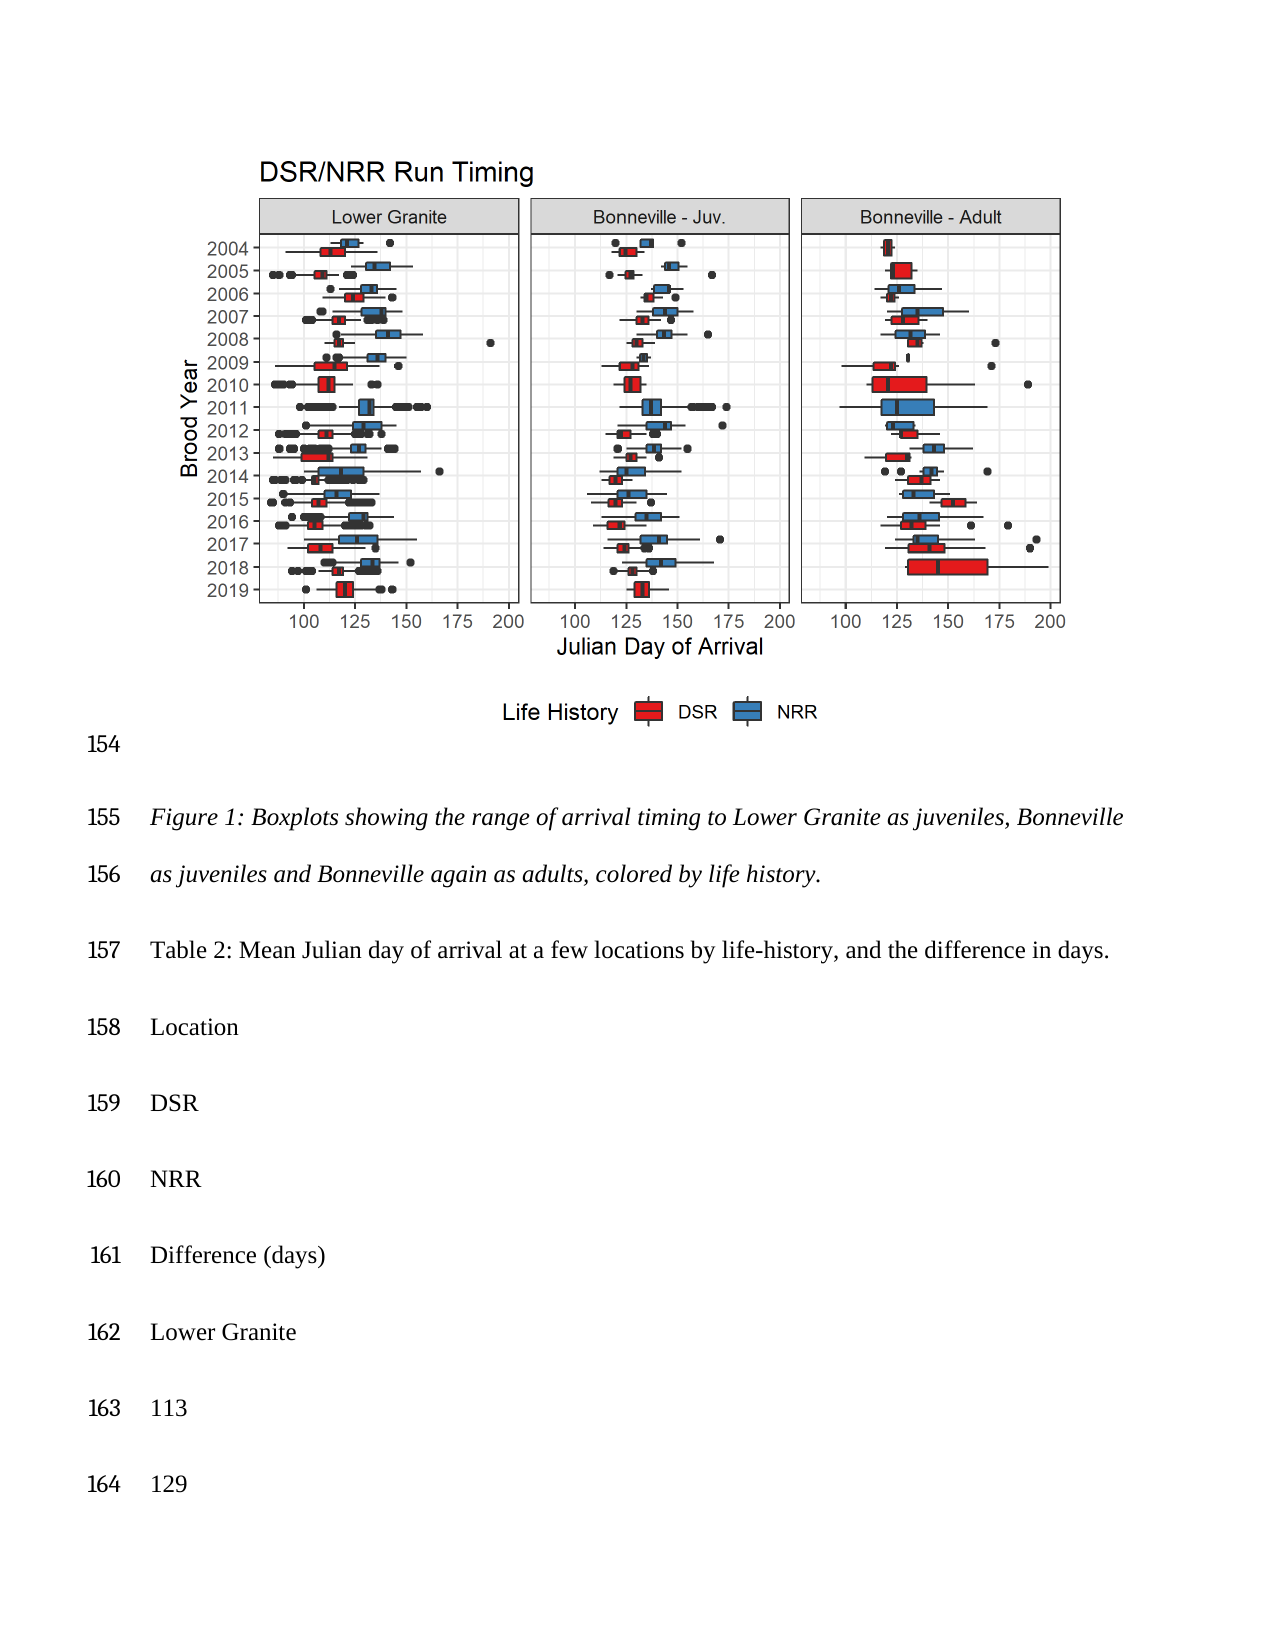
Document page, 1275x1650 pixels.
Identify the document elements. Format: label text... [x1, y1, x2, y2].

text Lower Granite [150, 1317, 1125, 1345]
text Figure 1: Boxplots showing the range of arrival timing to Lower Granite as juveniles, Bonneville as juveniles and Bonneville again as adults, colored by life history. [150, 802, 1125, 888]
picture [168, 150, 1072, 752]
text 129 [150, 1469, 1125, 1498]
text NRR [150, 1164, 1125, 1193]
text DSR [150, 1088, 1125, 1117]
text Difference (days) [150, 1240, 1125, 1269]
text 113 [150, 1393, 1125, 1422]
text Location [150, 1012, 1125, 1040]
text Table 2: Mean Julian day of arrival at a few locations by life-history, and the difference in days. [150, 935, 1125, 964]
